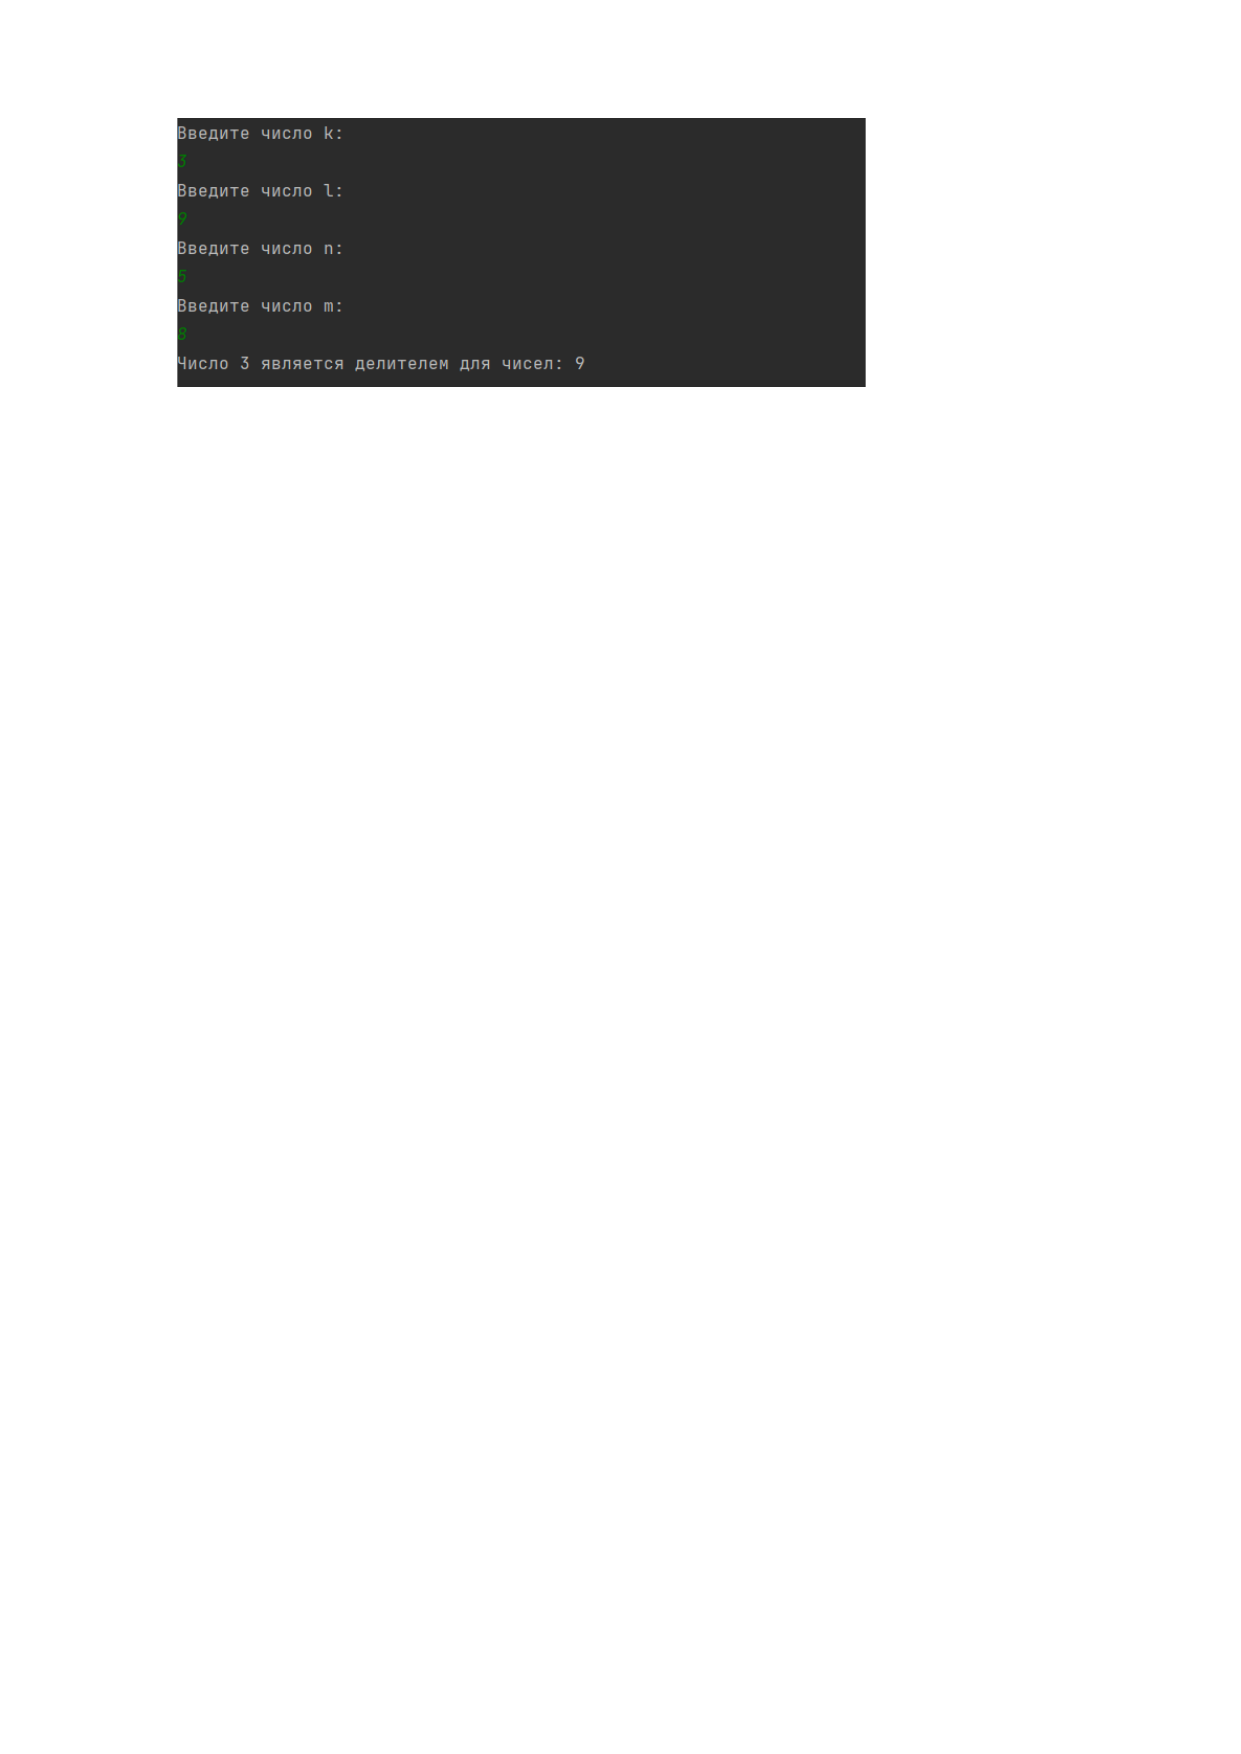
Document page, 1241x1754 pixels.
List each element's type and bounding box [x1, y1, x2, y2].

picture [177, 118, 866, 387]
